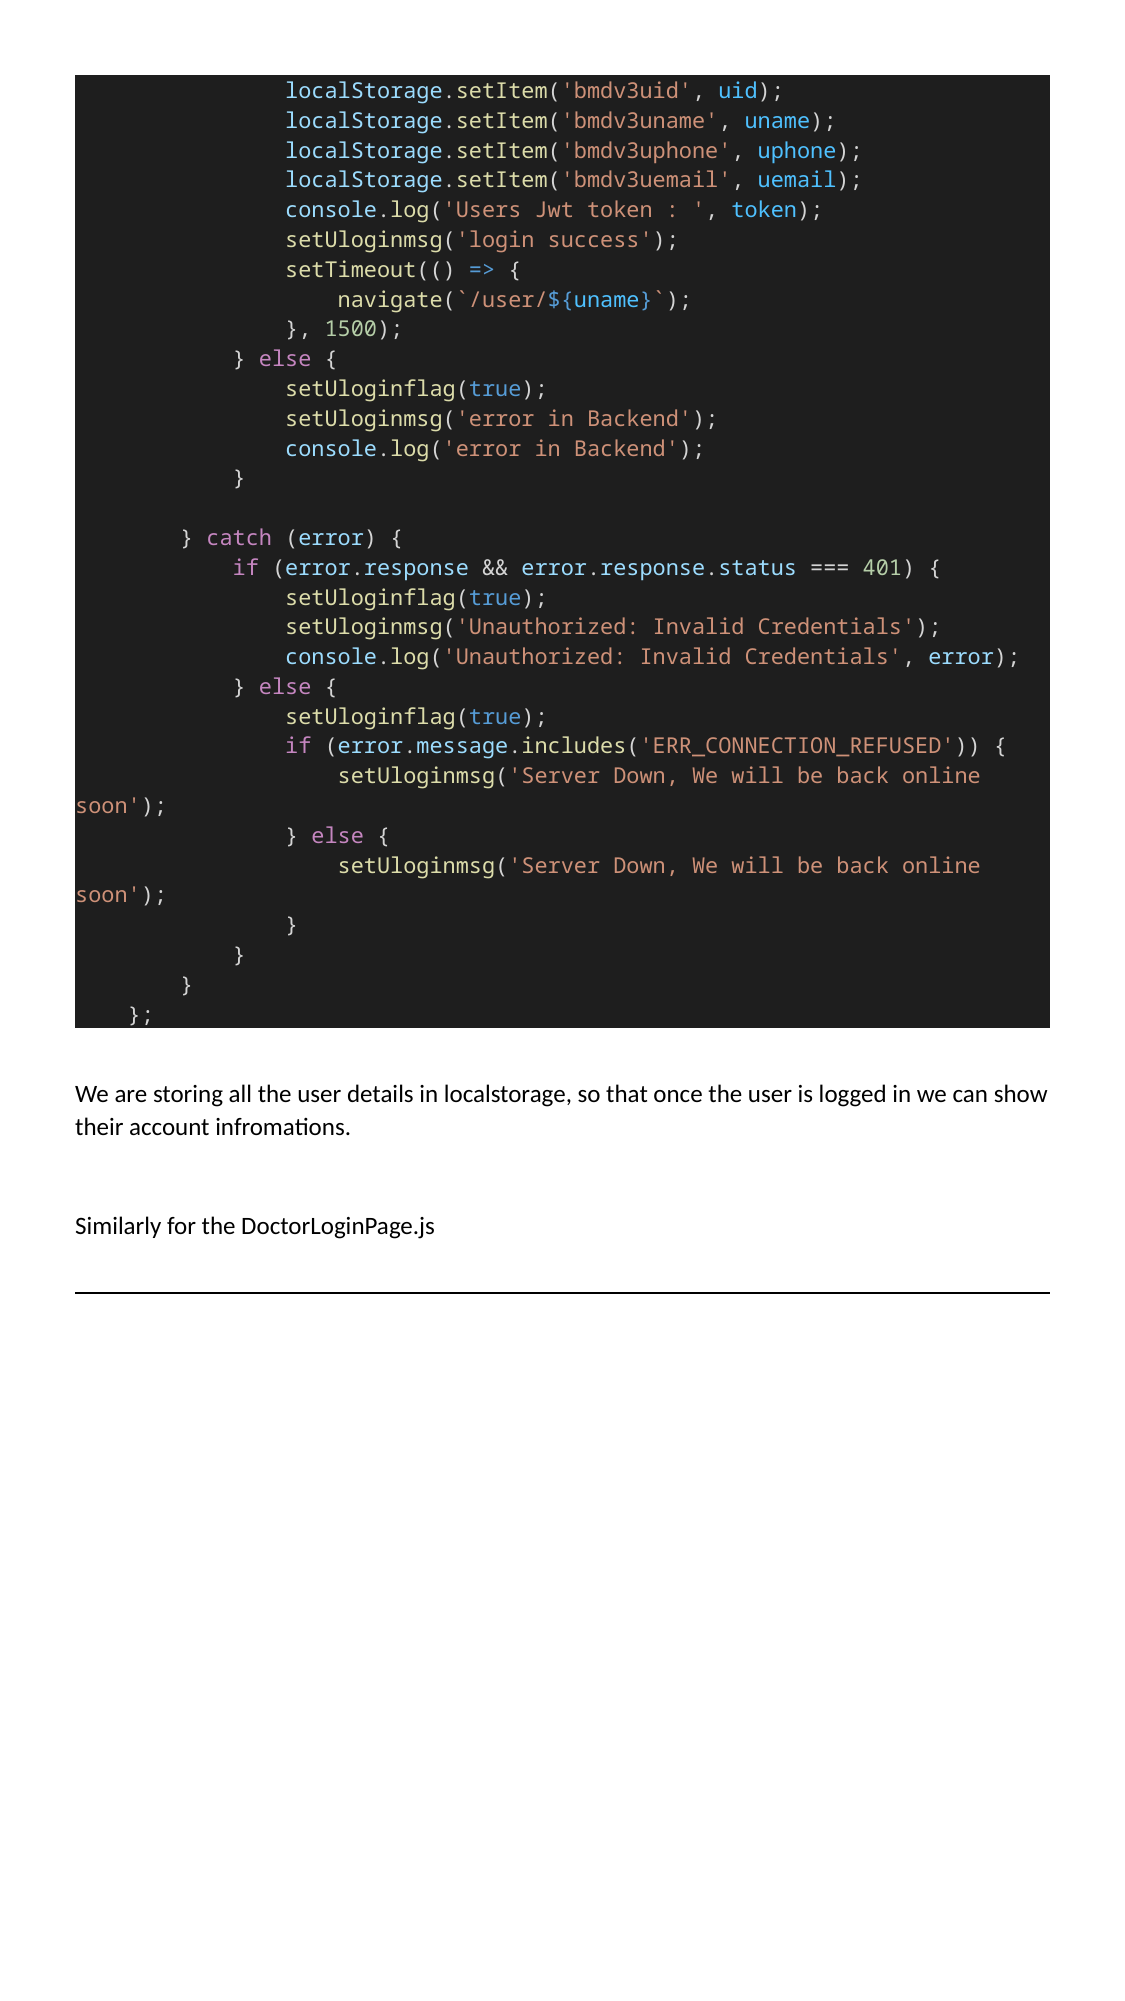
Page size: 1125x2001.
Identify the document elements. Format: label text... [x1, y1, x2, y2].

text setUloginflag(true); [75, 701, 1050, 730]
text localStorage.setItem('bmdv3uname', uname); [75, 105, 1050, 134]
text }; [75, 998, 1050, 1028]
text } else { [75, 671, 1050, 701]
text setUloginflag(true); [75, 581, 1050, 611]
text setUloginmsg('login success'); [75, 224, 1050, 254]
text localStorage.setItem('bmdv3uid', uid); [75, 75, 1050, 105]
text setUloginmsg('error in Backend'); [75, 403, 1050, 432]
text setUloginflag(true); [75, 373, 1050, 403]
text setUloginmsg('Server Down, We will be back online soon'); [75, 760, 1050, 820]
text } catch (error) { [75, 522, 1050, 552]
text } [75, 969, 1050, 998]
text localStorage.setItem('bmdv3uphone', uphone); [75, 134, 1050, 164]
text if (error.response && error.response.status === 401) { [75, 552, 1050, 581]
text } [75, 939, 1050, 969]
text setTimeout(() => { [75, 254, 1050, 283]
text console.log('Users Jwt token : ', token); [75, 194, 1050, 224]
text setUloginmsg('Server Down, We will be back online soon'); [75, 849, 1050, 909]
text localStorage.setItem('bmdv3uemail', uemail); [75, 164, 1050, 194]
text if (error.message.includes('ERR_CONNECTION_REFUSED')) { [75, 730, 1050, 760]
text } else { [75, 343, 1050, 373]
text }, 1500); [75, 313, 1050, 343]
text console.log('error in Backend'); [75, 432, 1050, 462]
text We are storing all the user details in localstorage, so that once the user is logged in we can show their account infromations. [75, 1078, 1050, 1141]
text Similarly for the DoctorLoginPage.js [75, 1210, 1050, 1241]
text console.log('Unauthorized: Invalid Credentials', error); [75, 641, 1050, 671]
text } [75, 462, 1050, 492]
text } else { [75, 820, 1050, 849]
text setUloginmsg('Unauthorized: Invalid Credentials'); [75, 611, 1050, 641]
text } [75, 909, 1050, 939]
text navigate(`/user/${uname}`); [75, 283, 1050, 313]
